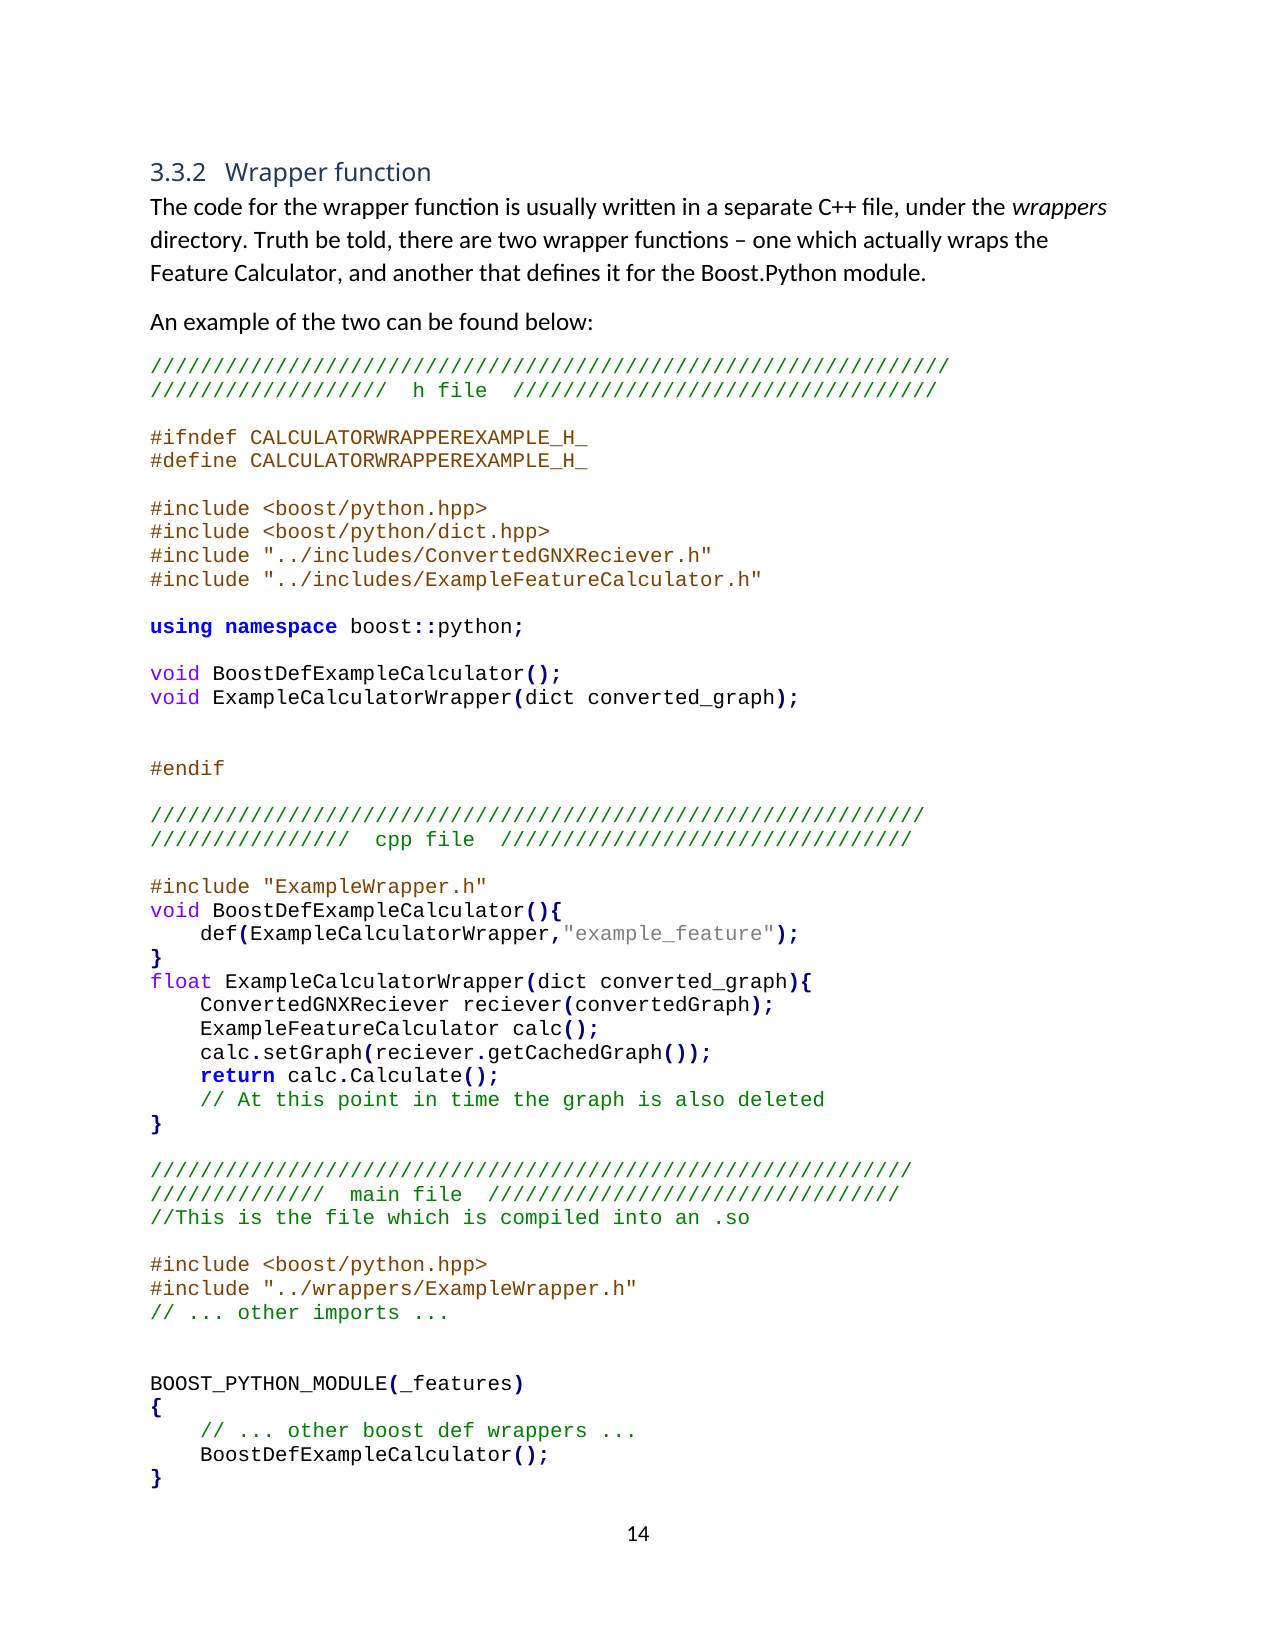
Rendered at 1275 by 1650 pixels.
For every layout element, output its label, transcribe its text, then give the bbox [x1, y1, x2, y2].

text //This is the file which is compiled into an .so [150, 1207, 1125, 1231]
text #include <boost/python.hpp> [150, 1254, 1125, 1278]
text } [150, 1113, 1125, 1136]
text //////////////////////////////////////////////////////////////// [150, 356, 1125, 379]
text BOOST_PYTHON_MODULE(_features) [150, 1373, 1125, 1396]
text def(ExampleCalculatorWrapper,"example_feature"); [150, 923, 1125, 947]
text #include "../wrappers/ExampleWrapper.h" [150, 1278, 1125, 1302]
text #include "ExampleWrapper.h" [150, 876, 1125, 900]
text #define CALCULATORWRAPPEREXAMPLE_H_ [150, 451, 1125, 474]
text ExampleFeatureCalculator calc(); [150, 1018, 1125, 1042]
text // ... other imports ... [150, 1302, 1125, 1325]
text float ExampleCalculatorWrapper(dict converted_graph){ [150, 971, 1125, 994]
text } [150, 1467, 1125, 1491]
text return calc.Calculate(); [150, 1065, 1125, 1089]
text //////////////// cpp file ///////////////////////////////// [150, 829, 1125, 852]
text using namespace boost::python; [150, 616, 1125, 640]
text ////////////// main file ///////////////////////////////// [150, 1183, 1125, 1207]
text The code for the wrapper function is usually written in a separate C++ file, under the wrappers directory. Truth be told, there are two wrapper functions – one which actually wraps the Feature Calculator, and another that defines it for the Boost.Python module. [150, 191, 1125, 287]
text #ifndef CALCULATORWRAPPEREXAMPLE_H_ [150, 427, 1125, 451]
text /////////////////// h file ////////////////////////////////// [150, 379, 1125, 403]
text An example of the two can be found below: [150, 306, 1125, 337]
text { [150, 1396, 1125, 1420]
text calc.setGraph(reciever.getCachedGraph()); [150, 1042, 1125, 1065]
text void BoostDefExampleCalculator(){ [150, 900, 1125, 923]
text } [150, 947, 1125, 971]
text // ... other boost def wrappers ... [150, 1420, 1125, 1444]
text ConvertedGNXReciever reciever(convertedGraph); [150, 994, 1125, 1018]
text #include <boost/python.hpp> [150, 498, 1125, 521]
text #include "../includes/ExampleFeatureCalculator.h" [150, 569, 1125, 592]
text ////////////////////////////////////////////////////////////// [150, 805, 1125, 829]
text #endif [150, 758, 1125, 782]
text // At this point in time the graph is also deleted [150, 1089, 1125, 1113]
subtitle Wrapper function [150, 154, 1125, 188]
text BoostDefExampleCalculator(); [150, 1444, 1125, 1467]
text ///////////////////////////////////////////////////////////// [150, 1160, 1125, 1183]
text #include <boost/python/dict.hpp> [150, 521, 1125, 545]
text void BoostDefExampleCalculator(); [150, 663, 1125, 687]
text #include "../includes/ConvertedGNXReciever.h" [150, 545, 1125, 569]
text void ExampleCalculatorWrapper(dict converted_graph); [150, 687, 1125, 711]
